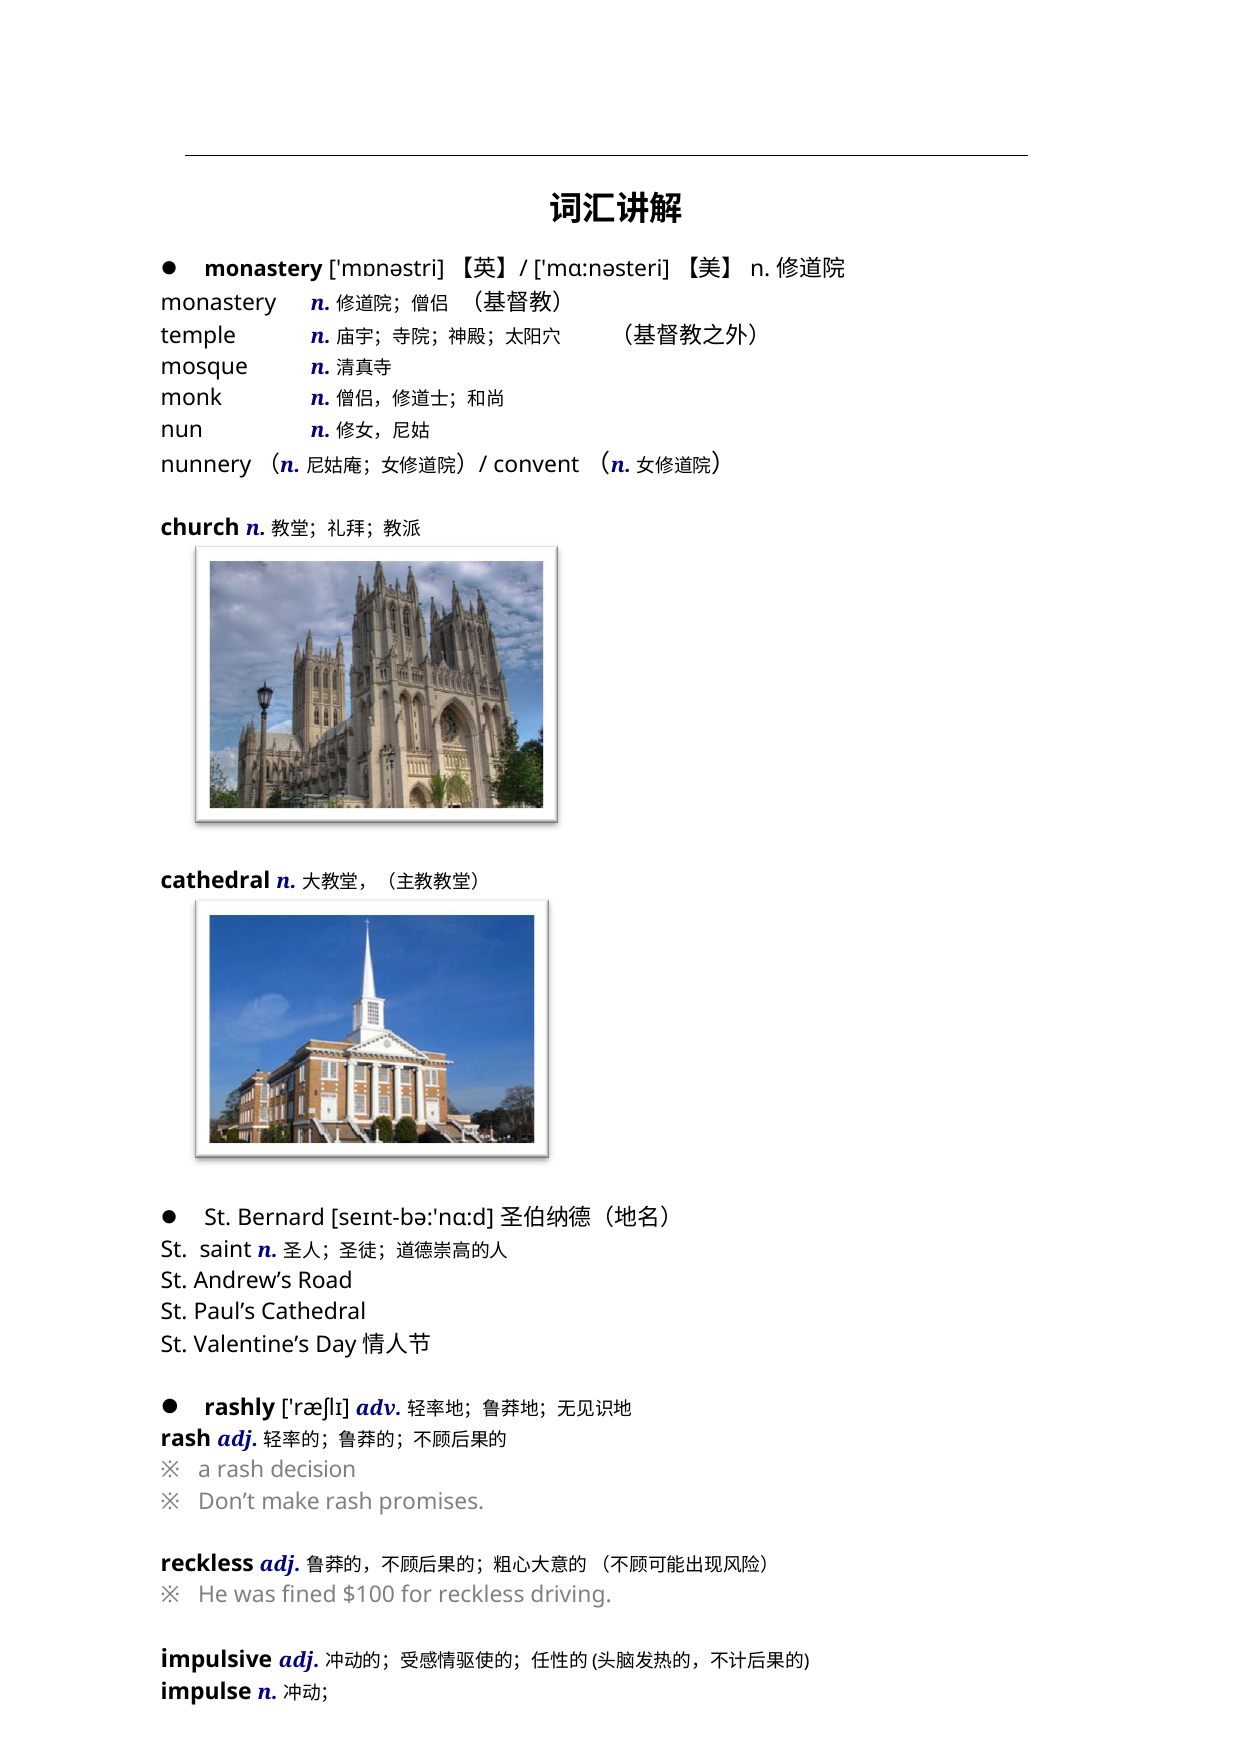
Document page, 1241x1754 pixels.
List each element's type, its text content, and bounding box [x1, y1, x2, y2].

text monastery n. 修道院；僧侣 （基督教） [160, 283, 1071, 317]
picture [187, 895, 556, 1168]
text temple n. 庙宇；寺院；神殿；太阳穴 （基督教之外） [160, 317, 1071, 350]
text St. Valentine’s Day 情人节 [160, 1326, 1071, 1359]
text impulsive adj. 冲动的；受感情驱使的；任性的 (头脑发热的，不计后果的) [160, 1641, 1071, 1675]
text reckless adj. 鲁莽的，不顾后果的；粗心大意的 （不顾可能出现风险） [160, 1547, 1071, 1578]
text nunnery （n. 尼姑庵；女修道院）/ convent （n. 女修道院） [160, 444, 1071, 480]
text cathedral n. 大教堂，（主教教堂） [160, 864, 1071, 895]
text St. Paul’s Cathedral [160, 1295, 1071, 1326]
text impulse n. 冲动； [160, 1675, 1071, 1706]
subtitle 词汇讲解 [160, 181, 1071, 229]
list He was fined $100 for reckless driving. [160, 1578, 1071, 1609]
text monk n. 僧侣，修道士；和尚 [160, 381, 1071, 413]
text nun n. 修女，尼姑 [160, 413, 1071, 444]
list monastery ['mɒnəstri] 【英】/ ['mɑ:nəsteri] 【美】 n. 修道院 [160, 250, 1071, 283]
list Don’t make rash promises. [160, 1484, 1071, 1516]
picture [187, 542, 565, 833]
text rash adj. 轻率的；鲁莽的；不顾后果的 [160, 1422, 1071, 1453]
list St. Bernard [seɪnt-bə:'nɑ:d] 圣伯纳德（地名） [160, 1199, 1071, 1232]
text St. saint n. 圣人；圣徒；道德崇高的人 [160, 1232, 1071, 1264]
text St. Andrew’s Road [160, 1264, 1071, 1295]
list rashly ['ræʃlɪ] adv. 轻率地；鲁莽地；无见识地 [160, 1391, 1071, 1422]
list a rash decision [160, 1453, 1071, 1484]
text church n. 教堂；礼拜；教派 [160, 511, 1071, 543]
text mosque n. 清真寺 [160, 350, 1071, 381]
